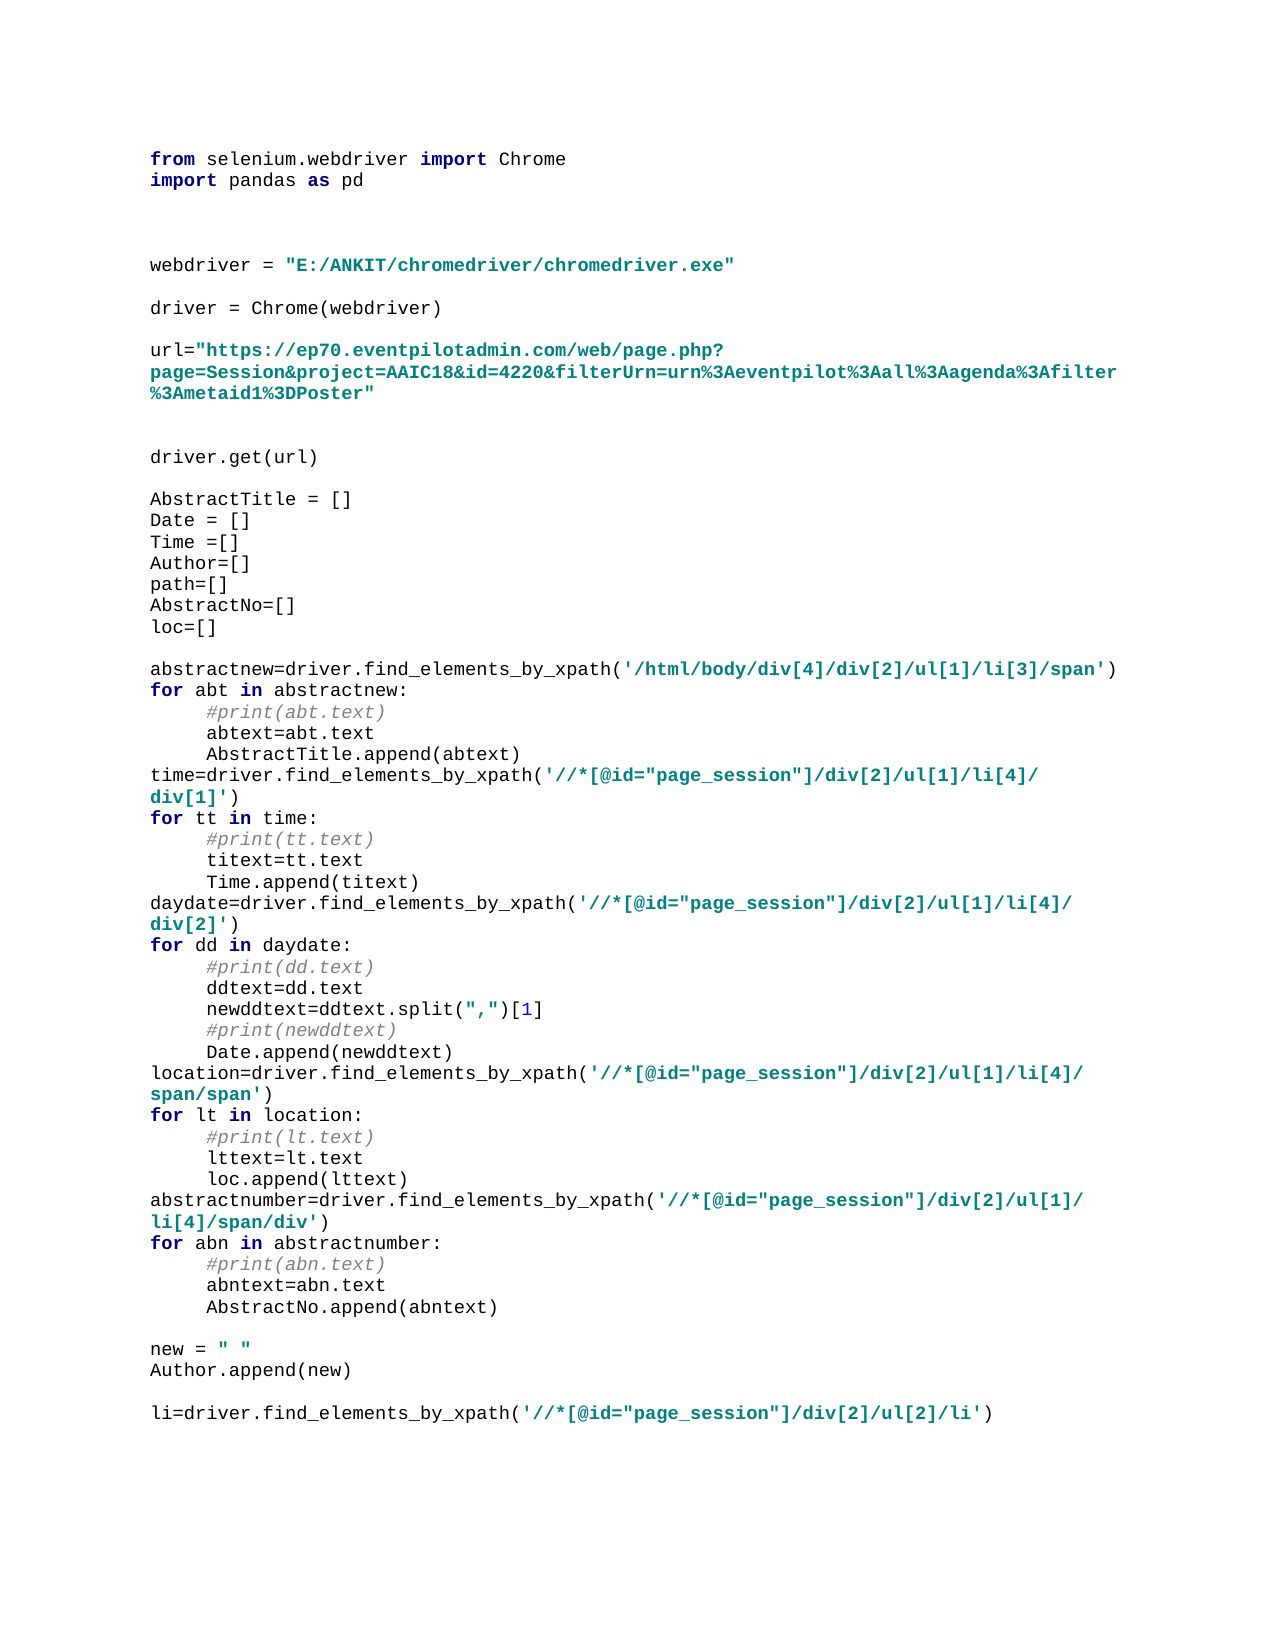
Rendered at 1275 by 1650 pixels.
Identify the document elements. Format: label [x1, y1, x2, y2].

text [150, 150, 1125, 1467]
